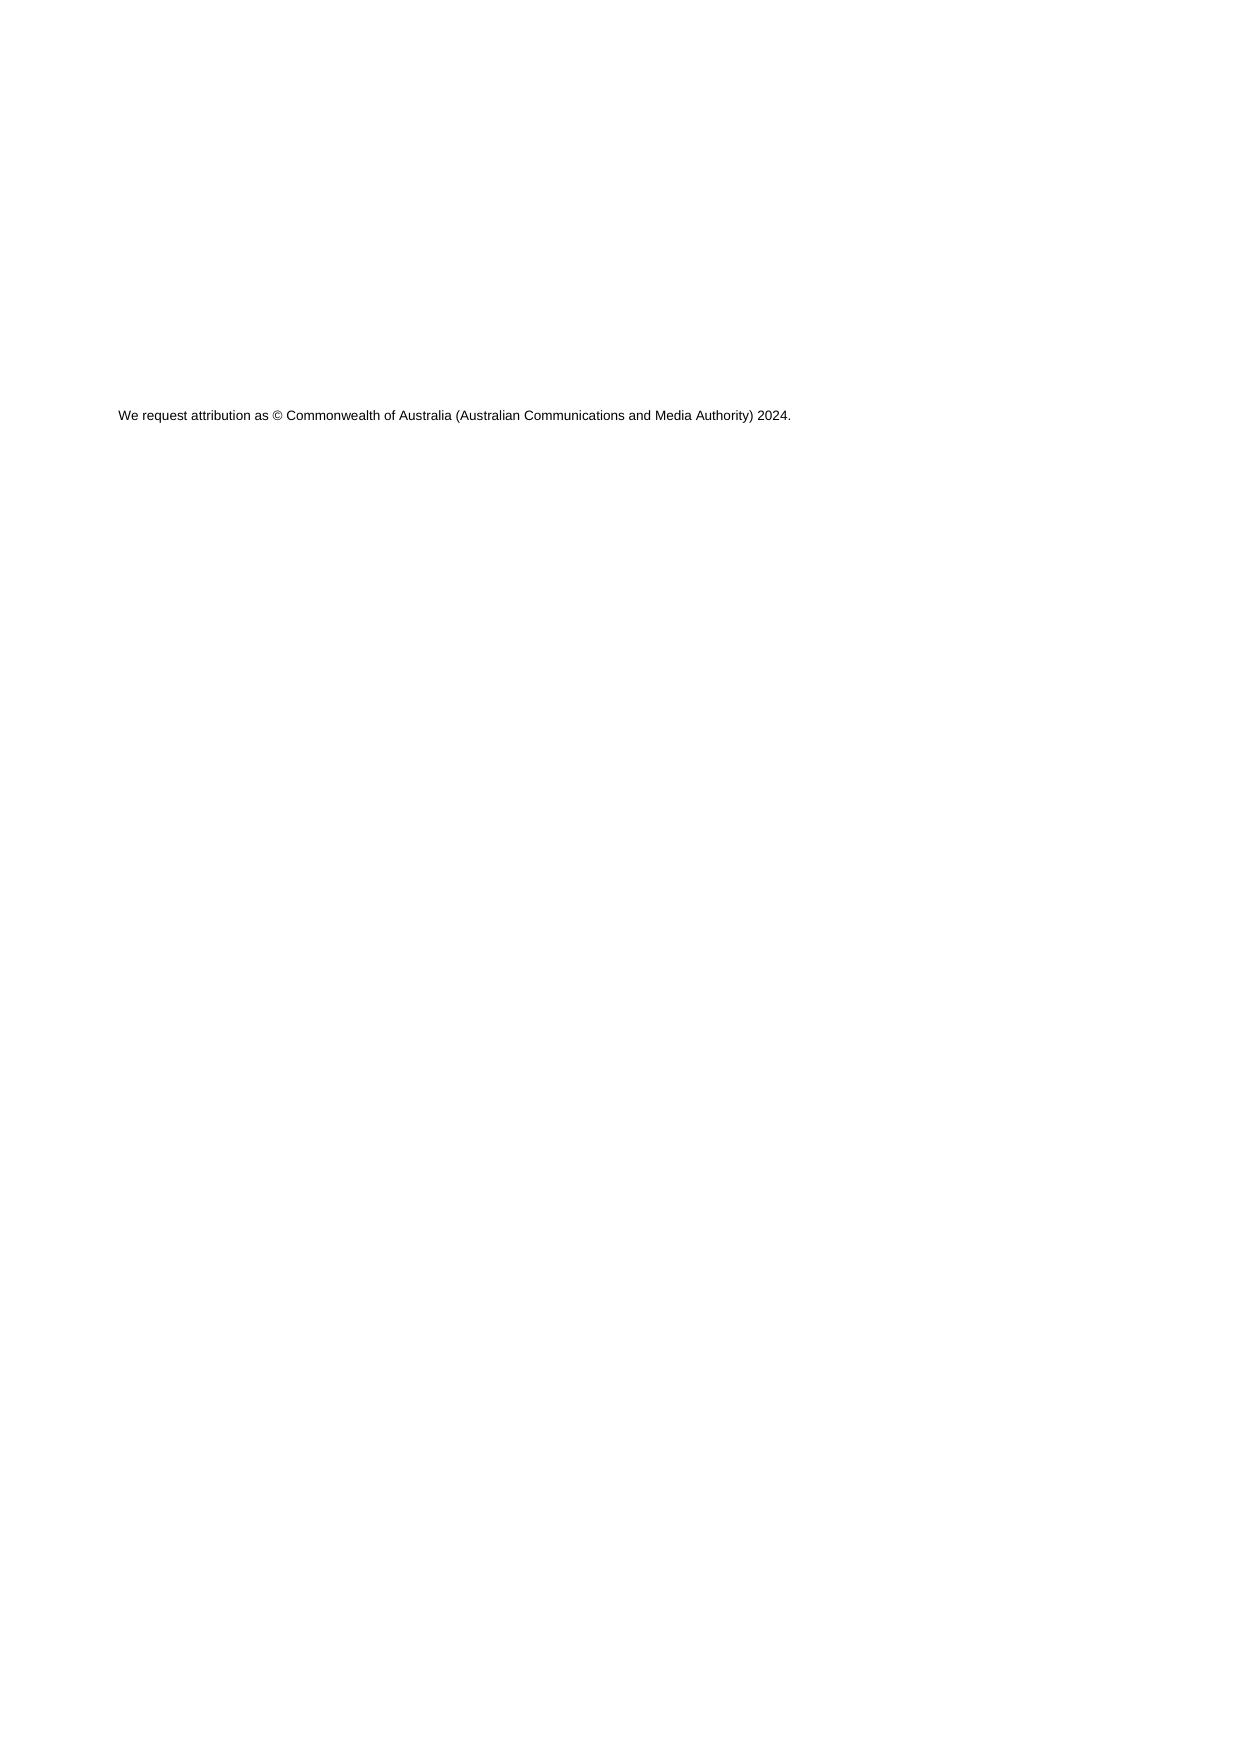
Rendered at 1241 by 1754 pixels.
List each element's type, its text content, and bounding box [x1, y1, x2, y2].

text We request attribution as © Commonwealth of Australia (Australian Communications and Media Authority) 2024. [118, 409, 1053, 423]
